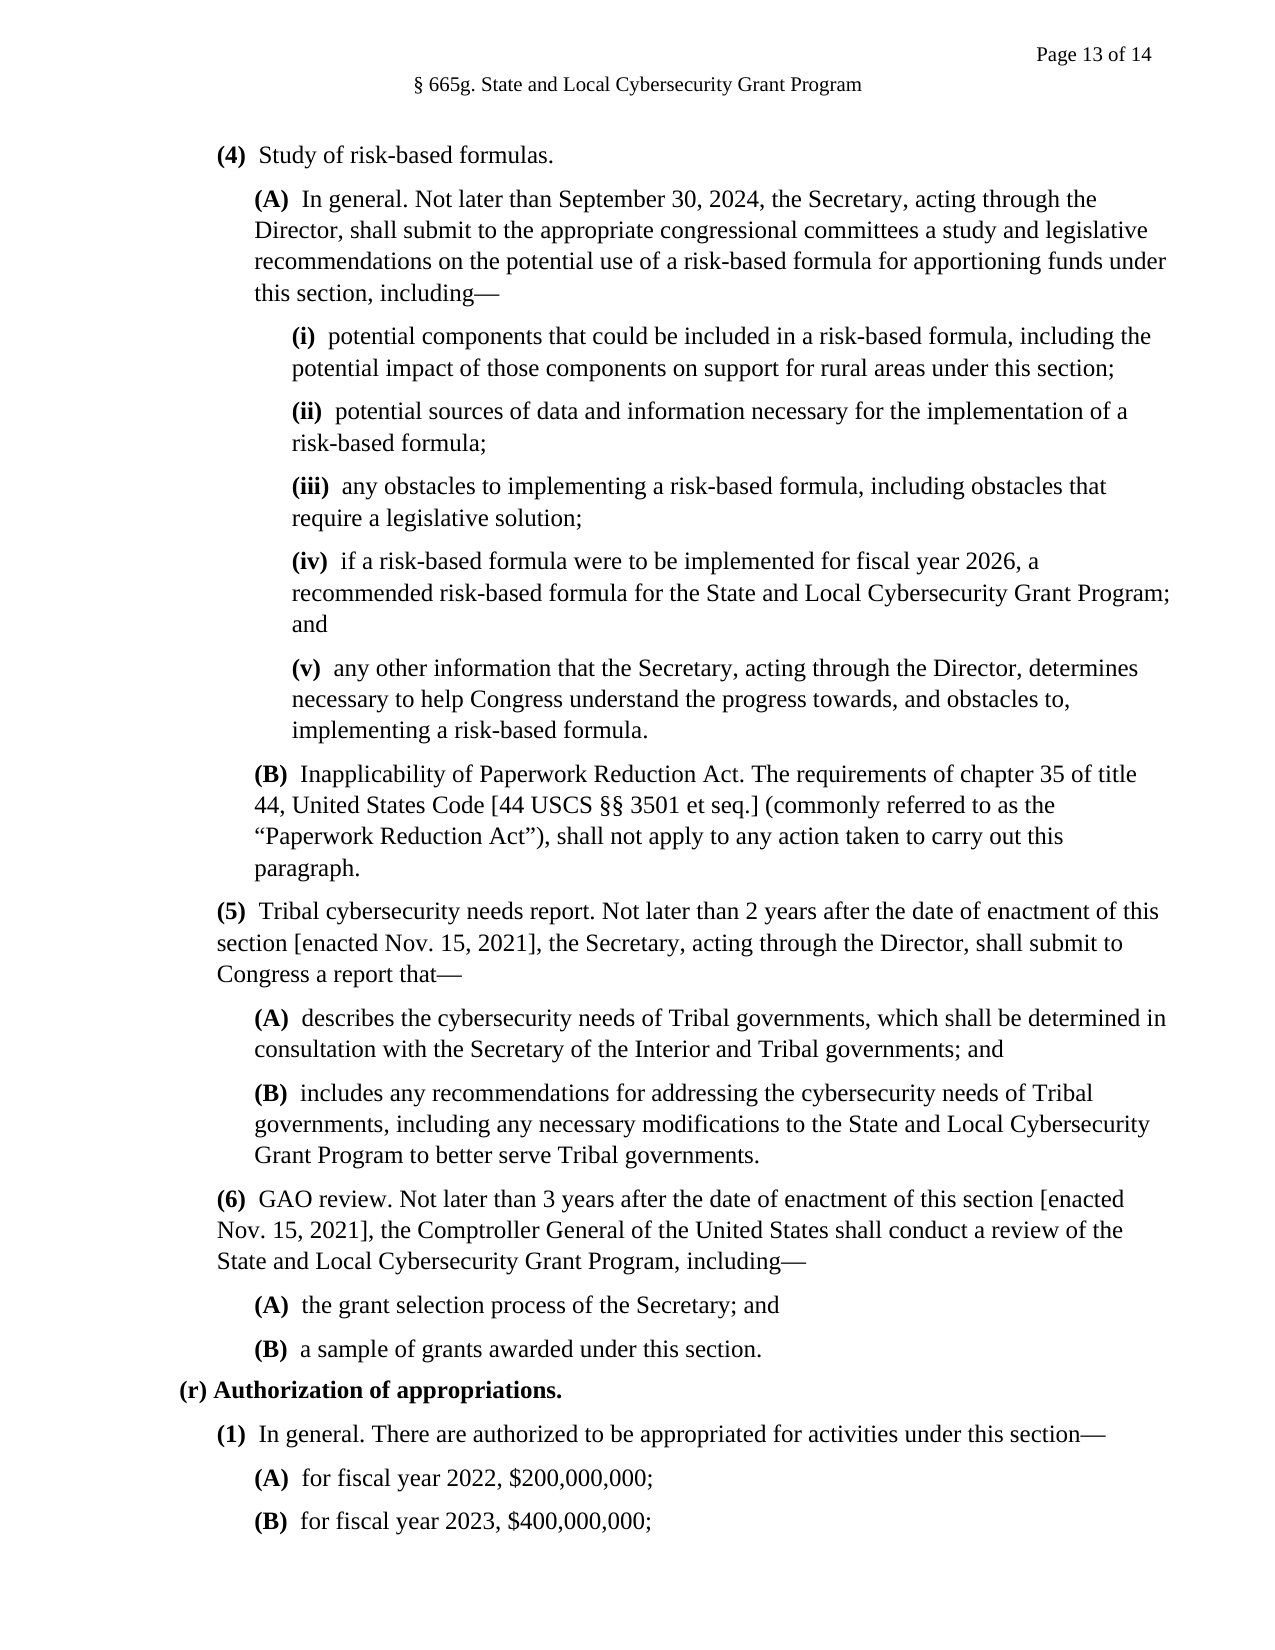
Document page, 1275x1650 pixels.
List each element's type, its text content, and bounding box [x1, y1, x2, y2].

text (A) for fiscal year 2022, $200,000,000; [254, 1460, 1171, 1491]
text (i) potential components that could be included in a risk-based formula, including the potential impact of those components on support for rural areas under this section; [292, 319, 1171, 381]
text (r) Authorization of appropriations. [179, 1375, 1171, 1404]
text (B) Inapplicability of Paperwork Reduction Act. The requirements of chapter 35 of title 44, United States Code [44 USCS §§ 3501 et seq.] (commonly referred to as the “Paperwork Reduction Act”), shall not apply to any action taken to carry out this paragraph. [254, 756, 1171, 881]
text (v) any other information that the Secretary, acting through the Director, determines necessary to help Congress understand the progress towards, and obstacles to, implementing a risk-based formula. [292, 650, 1171, 744]
text (B) for fiscal year 2023, $400,000,000; [254, 1504, 1171, 1535]
text (5) Tribal cybersecurity needs report. Not later than 2 years after the date of enactment of this section [enacted Nov. 15, 2021], the Secretary, acting through the Director, shall submit to Congress a report that— [217, 894, 1171, 988]
text (6) GAO review. Not later than 3 years after the date of enactment of this section [enacted Nov. 15, 2021], the Comptroller General of the United States shall conduct a review of the State and Local Cybersecurity Grant Program, including— [217, 1181, 1171, 1275]
text (1) In general. There are authorized to be appropriated for activities under this section— [217, 1416, 1171, 1448]
text (iii) any obstacles to implementing a risk-based formula, including obstacles that require a legislative solution; [292, 469, 1171, 531]
text (B) includes any recommendations for addressing the cybersecurity needs of Tribal governments, including any necessary modifications to the State and Local Cybersecurity Grant Program to better serve Tribal governments. [254, 1075, 1171, 1169]
text (ii) potential sources of data and information necessary for the implementation of a risk-based formula; [292, 394, 1171, 456]
text (iv) if a risk-based formula were to be implemented for fiscal year 2026, a recommended risk-based formula for the State and Local Cybersecurity Grant Program; and [292, 544, 1171, 638]
text (A) the grant selection process of the Secretary; and [254, 1288, 1171, 1319]
text (A) In general. Not later than September 30, 2024, the Secretary, acting through the Director, shall submit to the appropriate congressional committees a study and legislative recommendations on the potential use of a risk-based formula for apportioning funds under this section, including— [254, 181, 1171, 306]
text (A) describes the cybersecurity needs of Tribal governments, which shall be determined in consultation with the Secretary of the Interior and Tribal governments; and [254, 1000, 1171, 1063]
text (B) a sample of grants awarded under this section. [254, 1331, 1171, 1363]
text (4) Study of risk-based formulas. [217, 138, 1171, 169]
